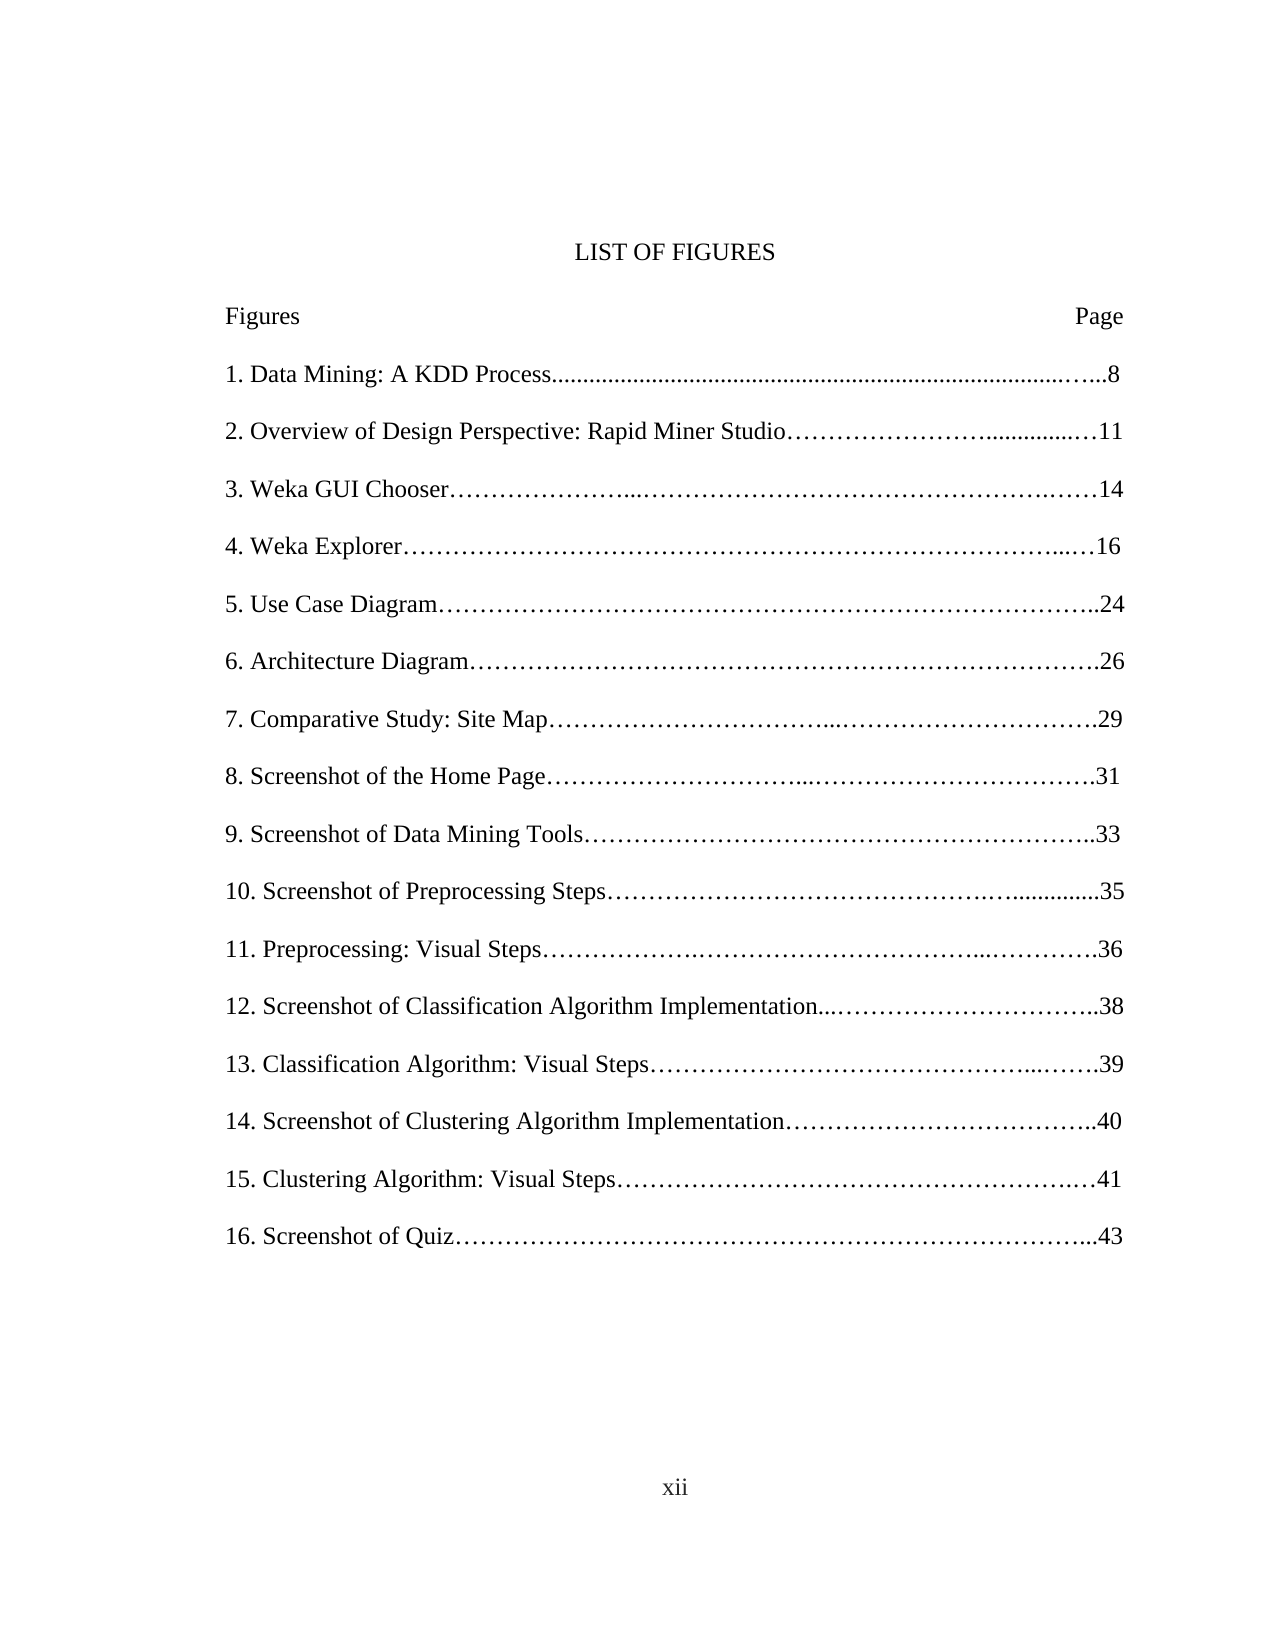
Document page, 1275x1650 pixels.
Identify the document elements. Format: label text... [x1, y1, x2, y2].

subtitle LIST OF FIGURES [225, 237, 1125, 266]
